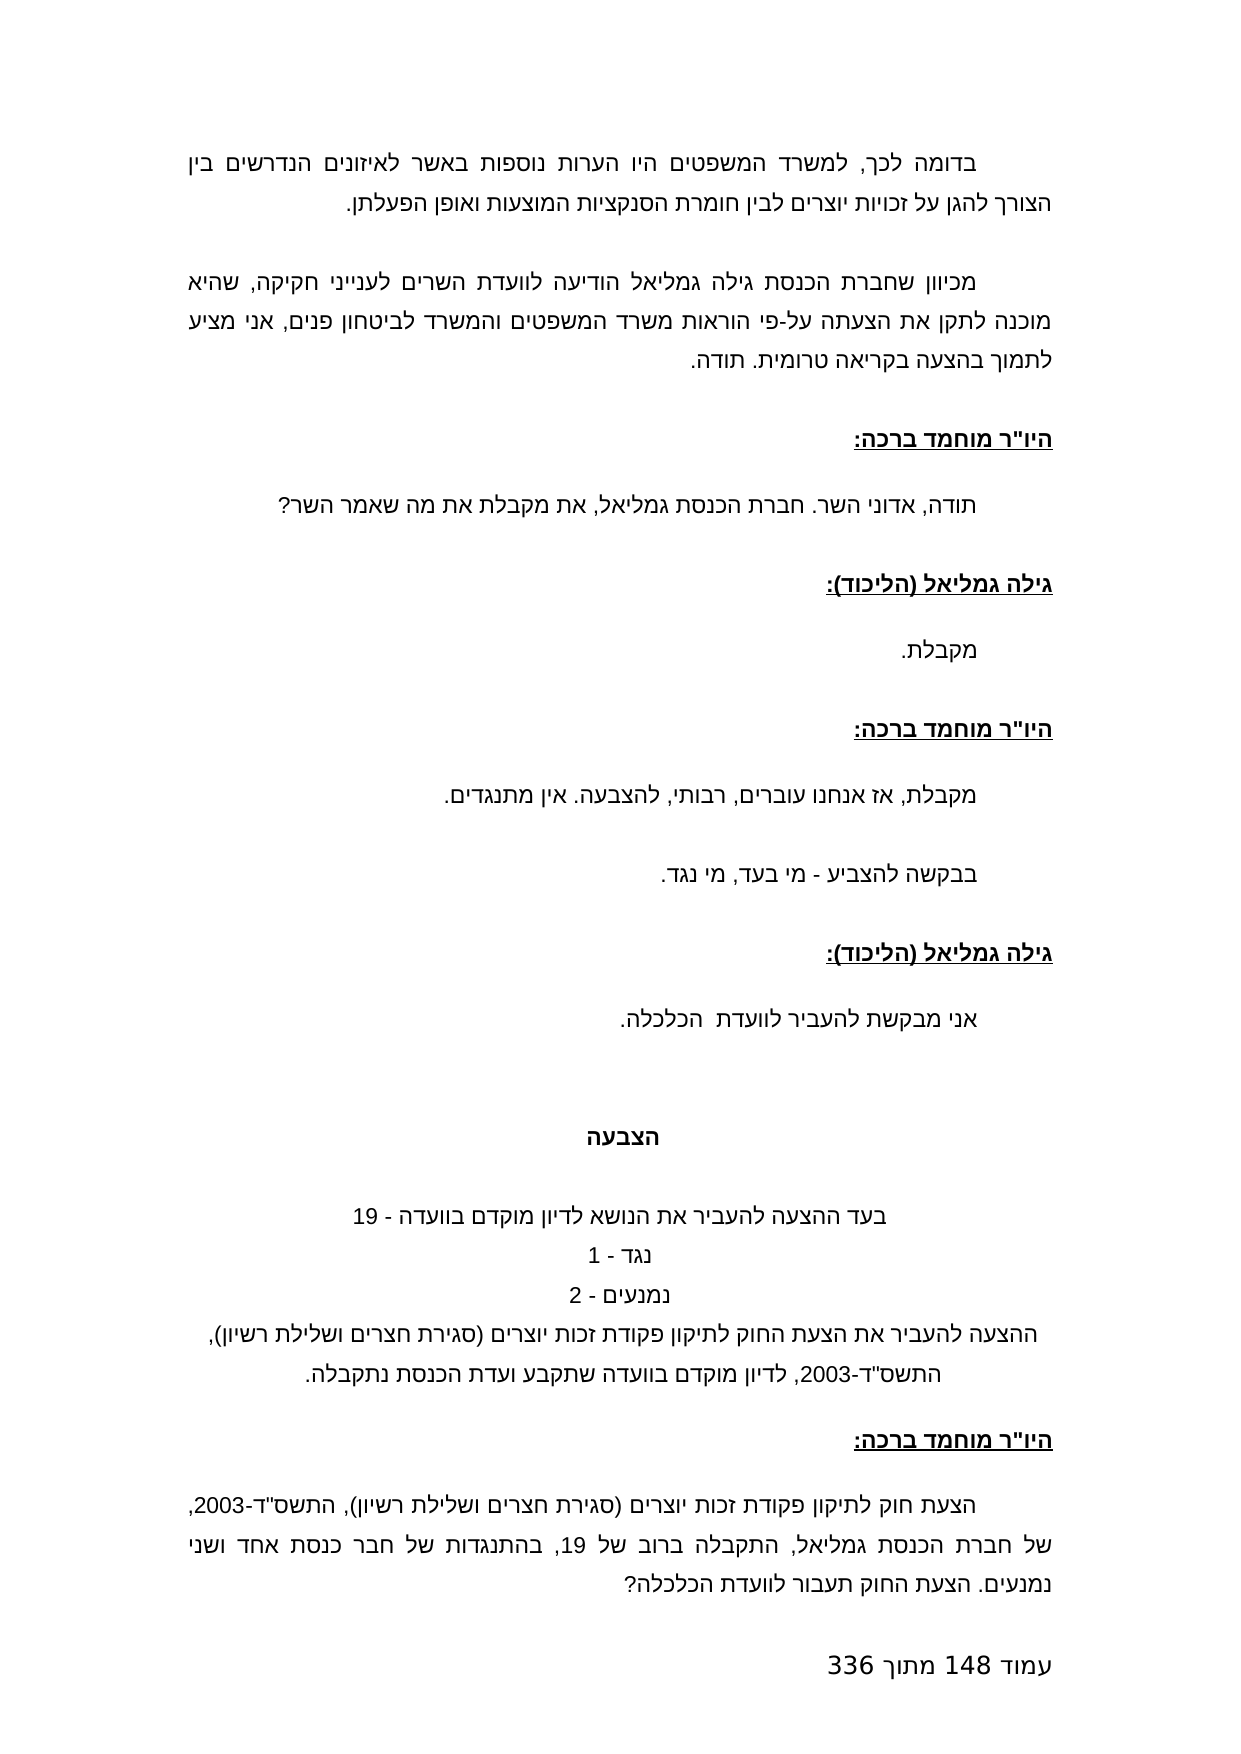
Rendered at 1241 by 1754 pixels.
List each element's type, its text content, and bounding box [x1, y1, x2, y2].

text מקבלת. [187, 637, 1053, 663]
text היו"ר מוחמד ברכה: [187, 1427, 1053, 1453]
text התשס"ד-2003, לדיון מוקדם בוועדה שתקבע ועדת הכנסת נתקבלה. [187, 1361, 1053, 1387]
text אני מבקשת להעביר לוועדת הכלכלה. [187, 1006, 1053, 1032]
text תודה, אדוני השר. חברת הכנסת גמליאל, את מקבלת את מה שאמר השר? [187, 492, 1053, 518]
text ההצעה להעביר את הצעת החוק לתיקון פקודת זכות יוצרים (סגירת חצרים ושלילת רשיון), [187, 1321, 1053, 1348]
text היו"ר מוחמד ברכה: [187, 426, 1053, 453]
text מקבלת, אז אנחנו עוברים, רבותי, להצבעה. אין מתנגדים. [187, 782, 1053, 808]
text הצבעה [187, 1124, 1053, 1150]
text בבקשה להצביע - מי בעד, מי נגד. [187, 861, 1053, 887]
text הצעת חוק לתיקון פקודת זכות יוצרים (סגירת חצרים ושלילת רשיון), התשס"ד-2003, של חברת הכנסת גמליאל, התקבלה ברוב של 19, בהתנגדות של חבר כנסת אחד ושני נמנעים. הצעת החוק תעבור לוועדת הכלכלה? [187, 1492, 1053, 1598]
text בדומה לכך, למשרד המשפטים היו הערות נוספות באשר לאיזונים הנדרשים בין הצורך להגן על זכויות יוצרים לבין חומרת הסנקציות המוצעות ואופן הפעלתן. [187, 150, 1053, 216]
text נמנעים - 2 [187, 1282, 1053, 1308]
text נגד - 1 [187, 1242, 1053, 1269]
text מכיוון שחברת הכנסת גילה גמליאל הודיעה לוועדת השרים לענייני חקיקה, שהיא מוכנה לתקן את הצעתה על-פי הוראות משרד המשפטים והמשרד לביטחון פנים, אני מציע לתמוך בהצעה בקריאה טרומית. תודה. [187, 268, 1053, 374]
text גילה גמליאל (הליכוד): [187, 940, 1053, 966]
text היו"ר מוחמד ברכה: [187, 716, 1053, 742]
text גילה גמליאל (הליכוד): [187, 571, 1053, 597]
text בעד ההצעה להעביר את הנושא לדיון מוקדם בוועדה - 19 [187, 1203, 1053, 1229]
